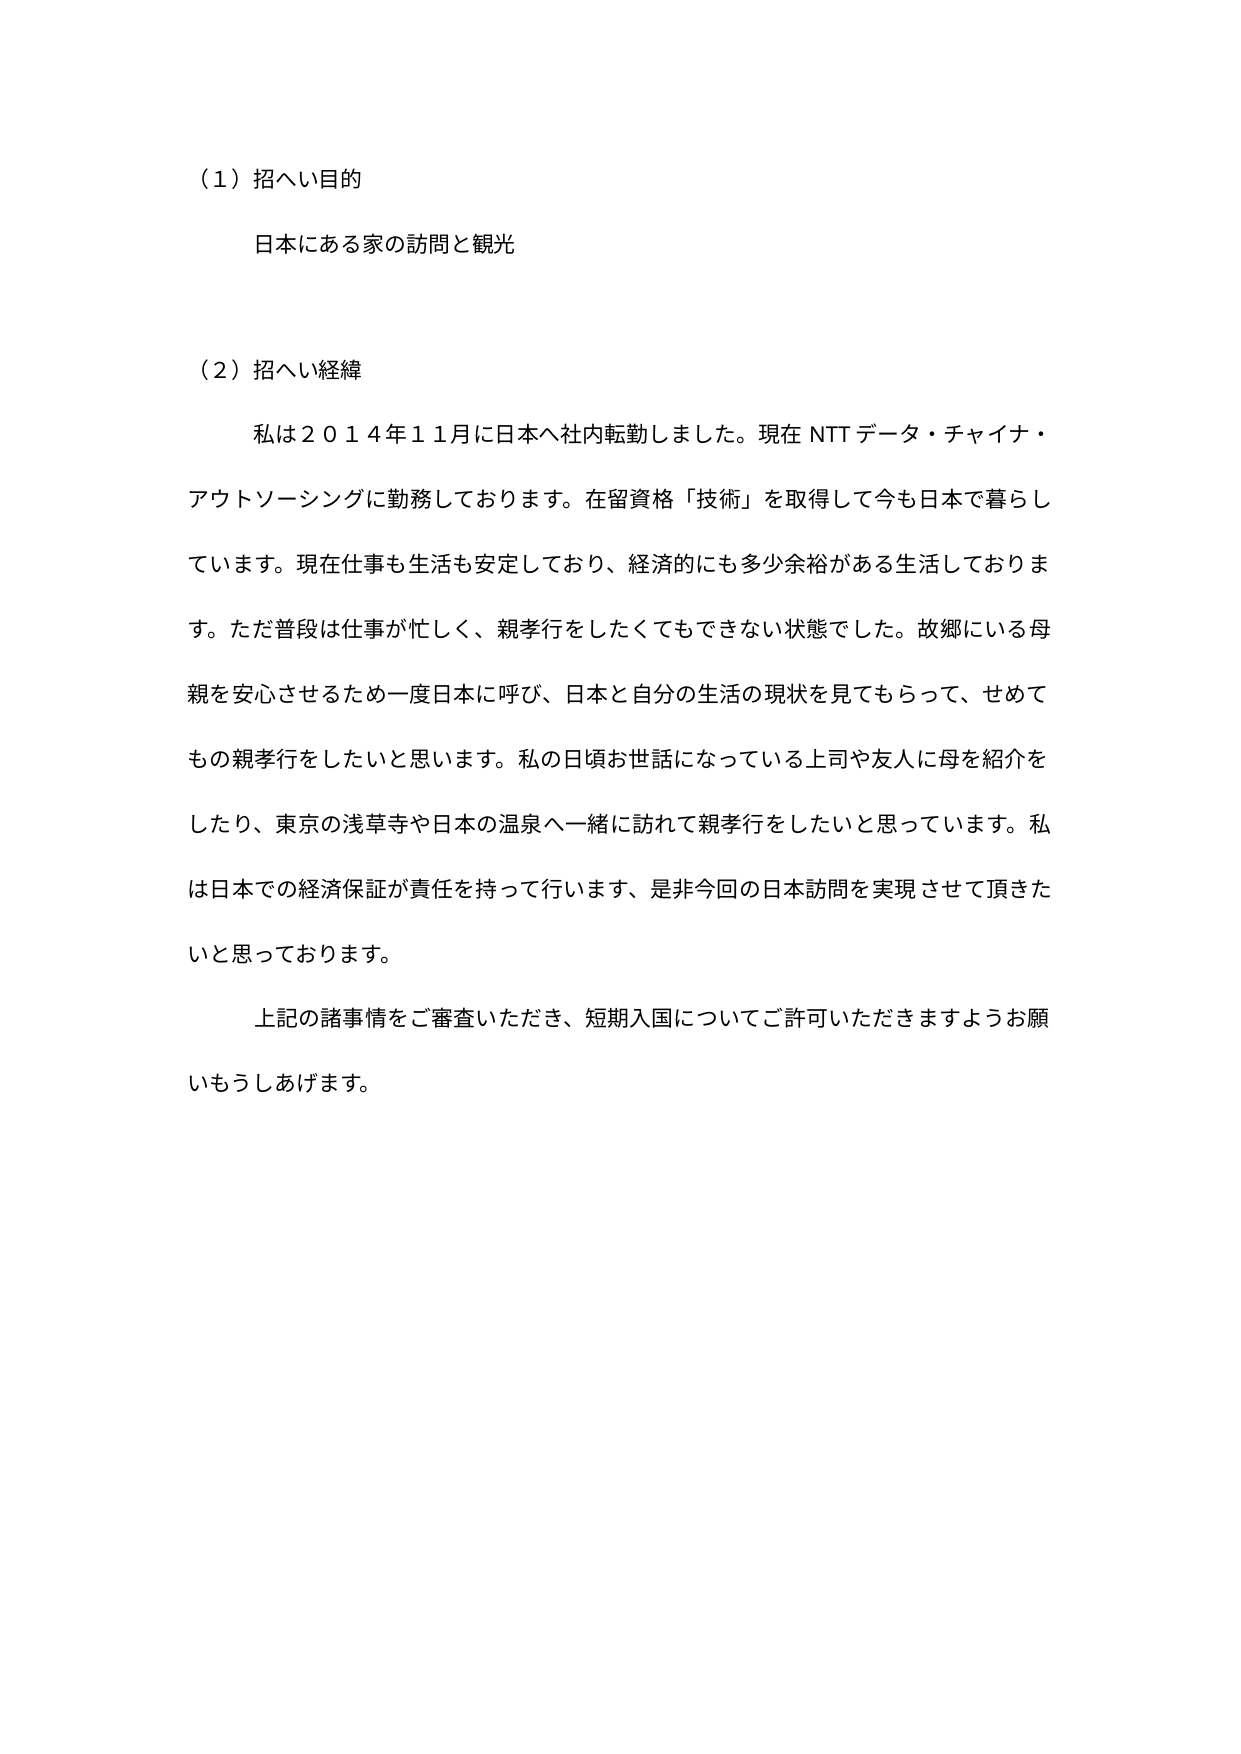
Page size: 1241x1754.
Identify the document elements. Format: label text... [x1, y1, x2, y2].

text （２）招へい経緯 [187, 353, 1053, 385]
text 私は２０１４年１１月に日本へ社内転勤しました。現在NTTデータ・チャイナ・アウトソーシングに勤務しております。在留資格「技術」を取得して今も日本で暮らしています。現在仕事も生活も安定しており、経済的にも多少余裕がある生活しております。ただ普段は仕事が忙しく、親孝行をしたくてもできない状態でした。故郷にいる母親を安心させるため一度日本に呼び、日本と自分の生活の現状を見てもらって、せめてもの親孝行をしたいと思います。私の日頃お世話になっている上司や友人に母を紹介をしたり、東京の浅草寺や日本の温泉へ一緒に訪れて親孝行をしたいと思っています。私は日本での経済保証が責任を持って行います、是非今回の日本訪問を実現させて頂きたいと思っております。 [187, 417, 1053, 969]
text 日本にある家の訪問と観光 [187, 226, 1053, 259]
text （１）招へい目的 [187, 162, 1053, 194]
text 上記の諸事情をご審査いただき、短期入国についてご許可いただきますようお願いもうしあげます。 [187, 1001, 1053, 1098]
